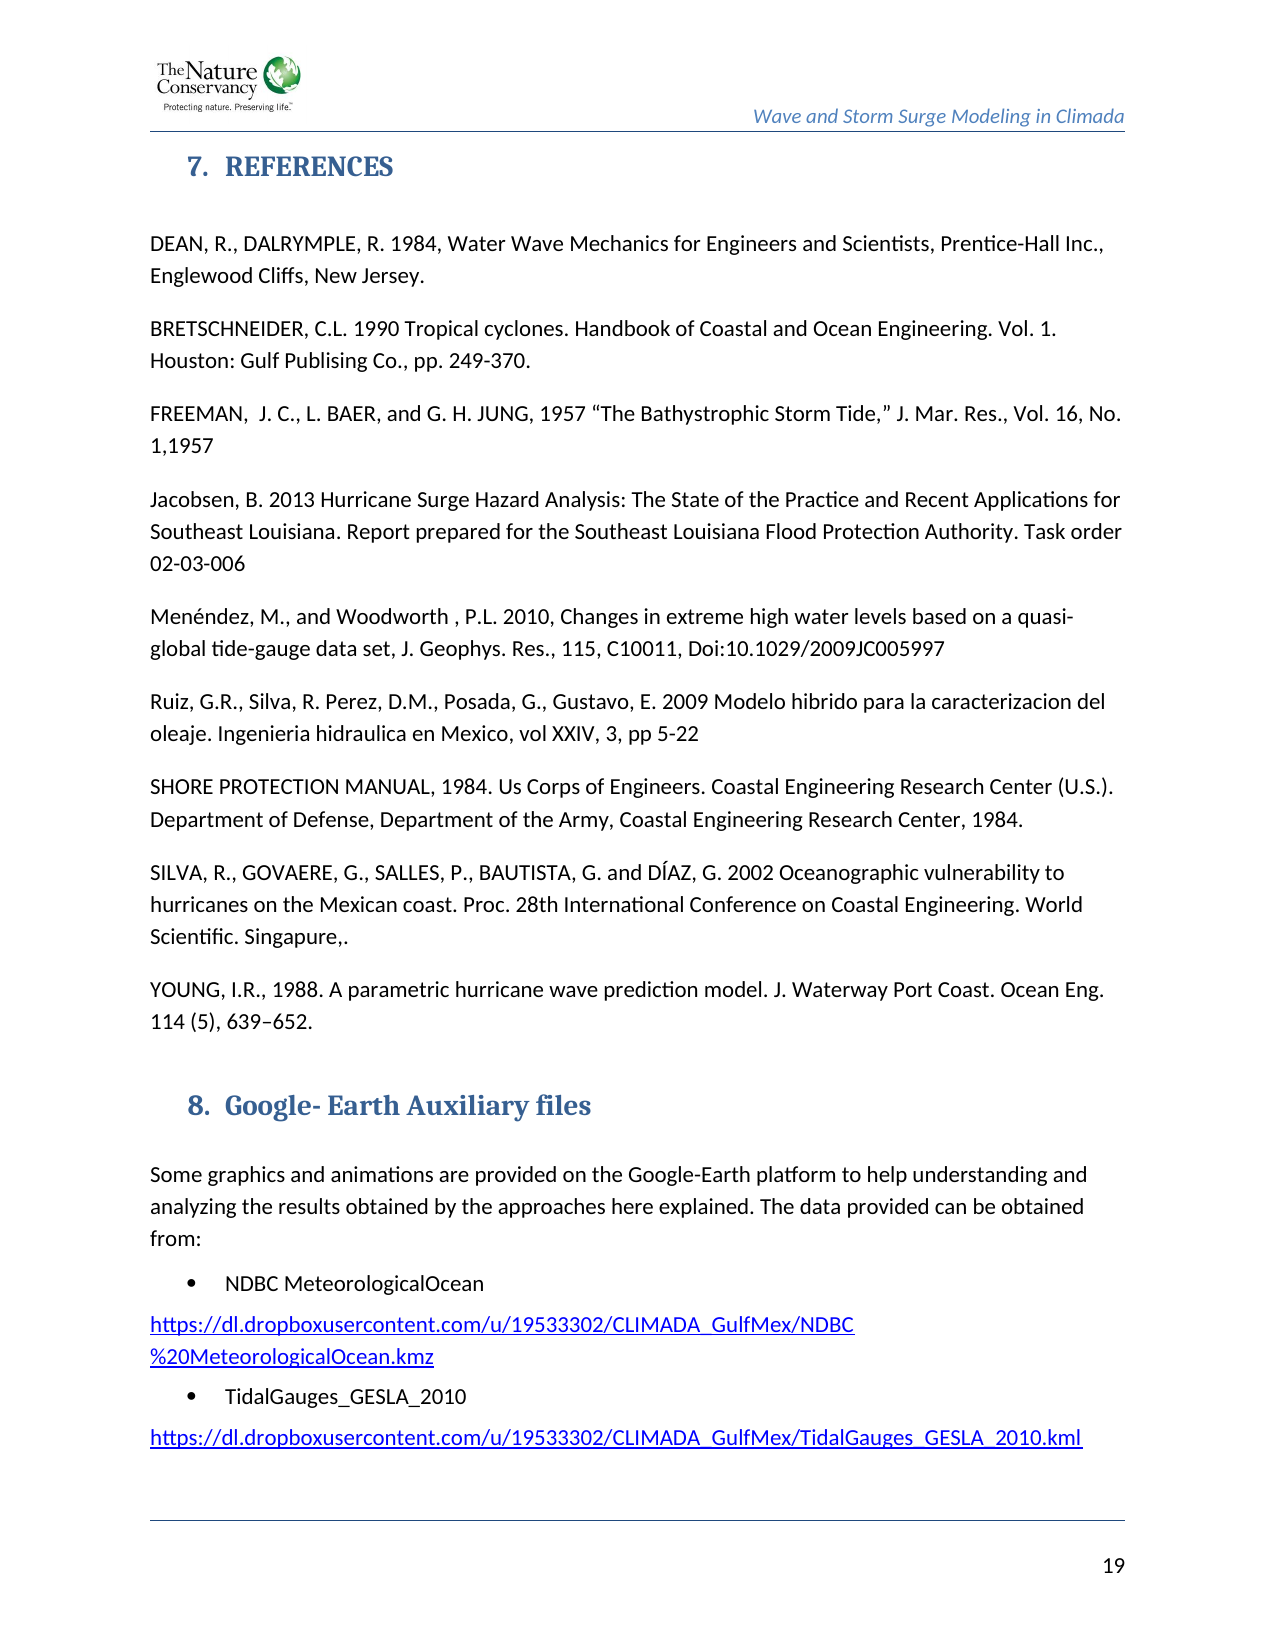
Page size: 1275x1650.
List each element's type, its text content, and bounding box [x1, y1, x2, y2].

subtitle REFERENCES [187, 150, 1125, 183]
subtitle Google- Earth Auxiliary files [187, 1089, 1125, 1123]
text https://dl.dropboxusercontent.com/u/19533302/CLIMADA_GulfMex/NDBC%20MeteorologicalOcean.kmz [150, 1310, 1125, 1370]
picture [150, 45, 307, 124]
text https://dl.dropboxusercontent.com/u/19533302/CLIMADA_GulfMex/TidalGauges_GESLA_2010.kml [150, 1423, 1125, 1451]
text BRETSCHNEIDER, C.L. 1990 Tropical cyclones. Handbook of Coastal and Ocean Engineering. Vol. 1. Houston: Gulf Publising Co., pp. 249-370. [150, 314, 1125, 374]
list TidalGauges_GESLA_2010 [187, 1382, 1125, 1411]
text Some graphics and animations are provided on the Google-Earth platform to help understanding and analyzing the results obtained by the approaches here explained. The data provided can be obtained from: [150, 1160, 1125, 1253]
text Jacobsen, B. 2013 Hurricane Surge Hazard Analysis: The State of the Practice and Recent Applications for Southeast Louisiana. Report prepared for the Southeast Louisiana Flood Protection Authority. Task order 02-03-006 [150, 485, 1125, 577]
text Ruiz, G.R., Silva, R. Perez, D.M., Posada, G., Gustavo, E. 2009 Modelo hibrido para la caracterizacion del oleaje. Ingenieria hidraulica en Mexico, vol XXIV, 3, pp 5-22 [150, 687, 1125, 747]
text FREEMAN, J. C., L. BAER, and G. H. JUNG, 1957 “The Bathystrophic Storm Tide,” J. Mar. Res., Vol. 16, No. 1,1957 [150, 399, 1125, 460]
text DEAN, R., DALRYMPLE, R. 1984, Water Wave Mechanics for Engineers and Scientists, Prentice-Hall Inc., Englewood Cliffs, New Jersey. [150, 229, 1125, 289]
text SILVA, R., GOVAERE, G., SALLES, P., BAUTISTA, G. and DÍAZ, G. 2002 Oceanographic vulnerability to hurricanes on the Mexican coast. Proc. 28th International Conference on Coastal Engineering. World Scientific. Singapure,. [150, 858, 1125, 950]
text SHORE PROTECTION MANUAL, 1984. Us Corps of Engineers. Coastal Engineering Research Center (U.S.). Department of Defense, Department of the Army, Coastal Engineering Research Center, 1984. [150, 772, 1125, 833]
text YOUNG, I.R., parametric hurricane wave prediction model. J. Waterway Port Coast. Ocean Eng. 114 (5), 639–652. [150, 975, 1125, 1035]
list NDBC MeteorologicalOcean [187, 1269, 1125, 1297]
text Menéndez, M., and Woodworth , P.L. 2010, Changes in extreme high water levels based on a quasi-global tide-gauge data set, J. Geophys. Res., 115, C10011, Doi:10.1029/2009JC005997 [150, 602, 1125, 662]
